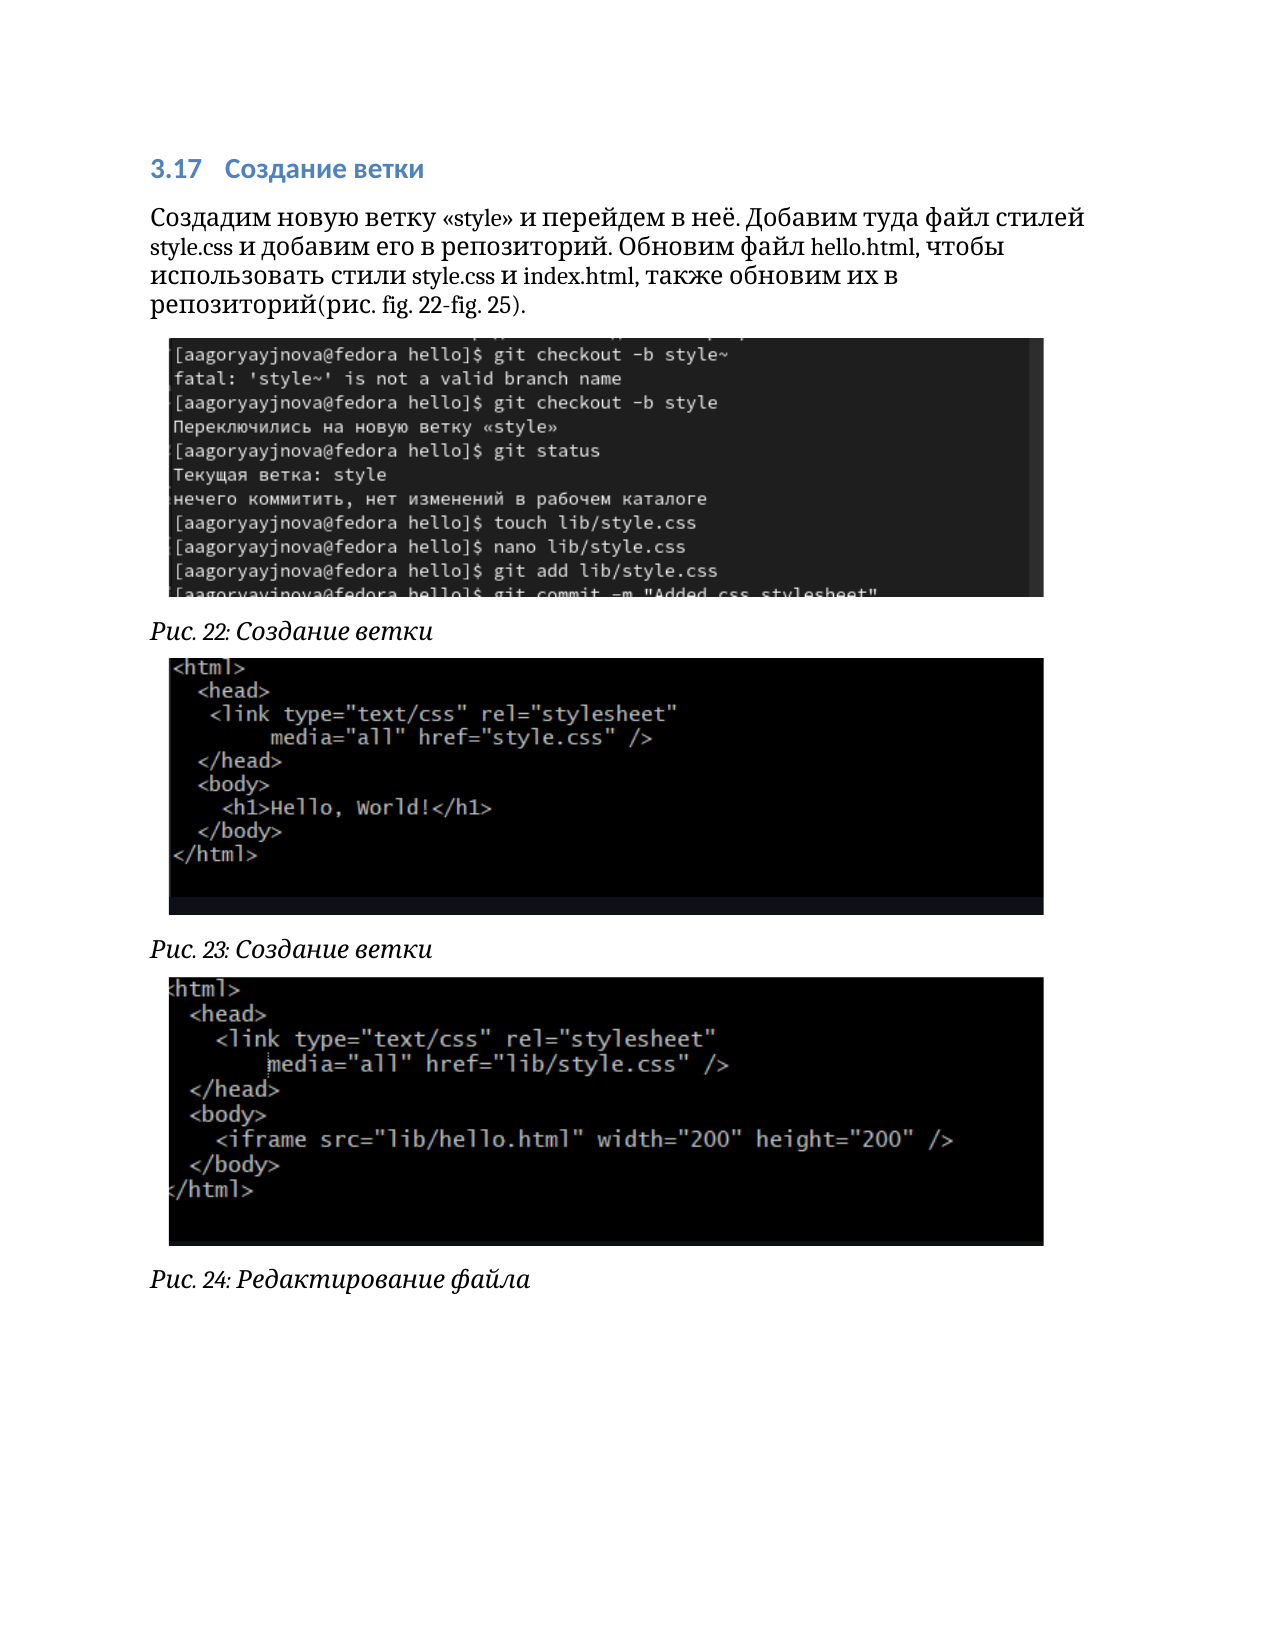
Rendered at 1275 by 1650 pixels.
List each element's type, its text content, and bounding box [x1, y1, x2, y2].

picture [168, 338, 1044, 597]
text Создадим новую ветку «style» и перейдем в неё. Добавим туда файл стилей style.css и добавим его в репозиторий. Обновим файл hello.html, чтобы использовать стили style.css и index.html, также обновим их в репозиторий(рис. fig. 22-fig. 25). [150, 204, 1125, 319]
text Рис. 22: Создание ветки [150, 618, 1125, 646]
text Рис. 24: Редактирование файла [150, 1266, 1125, 1295]
text Рис. 23: Создание ветки [150, 936, 1125, 964]
subtitle 3.17 Создание ветки [150, 150, 1125, 186]
picture [168, 658, 1044, 915]
picture [168, 977, 1044, 1246]
